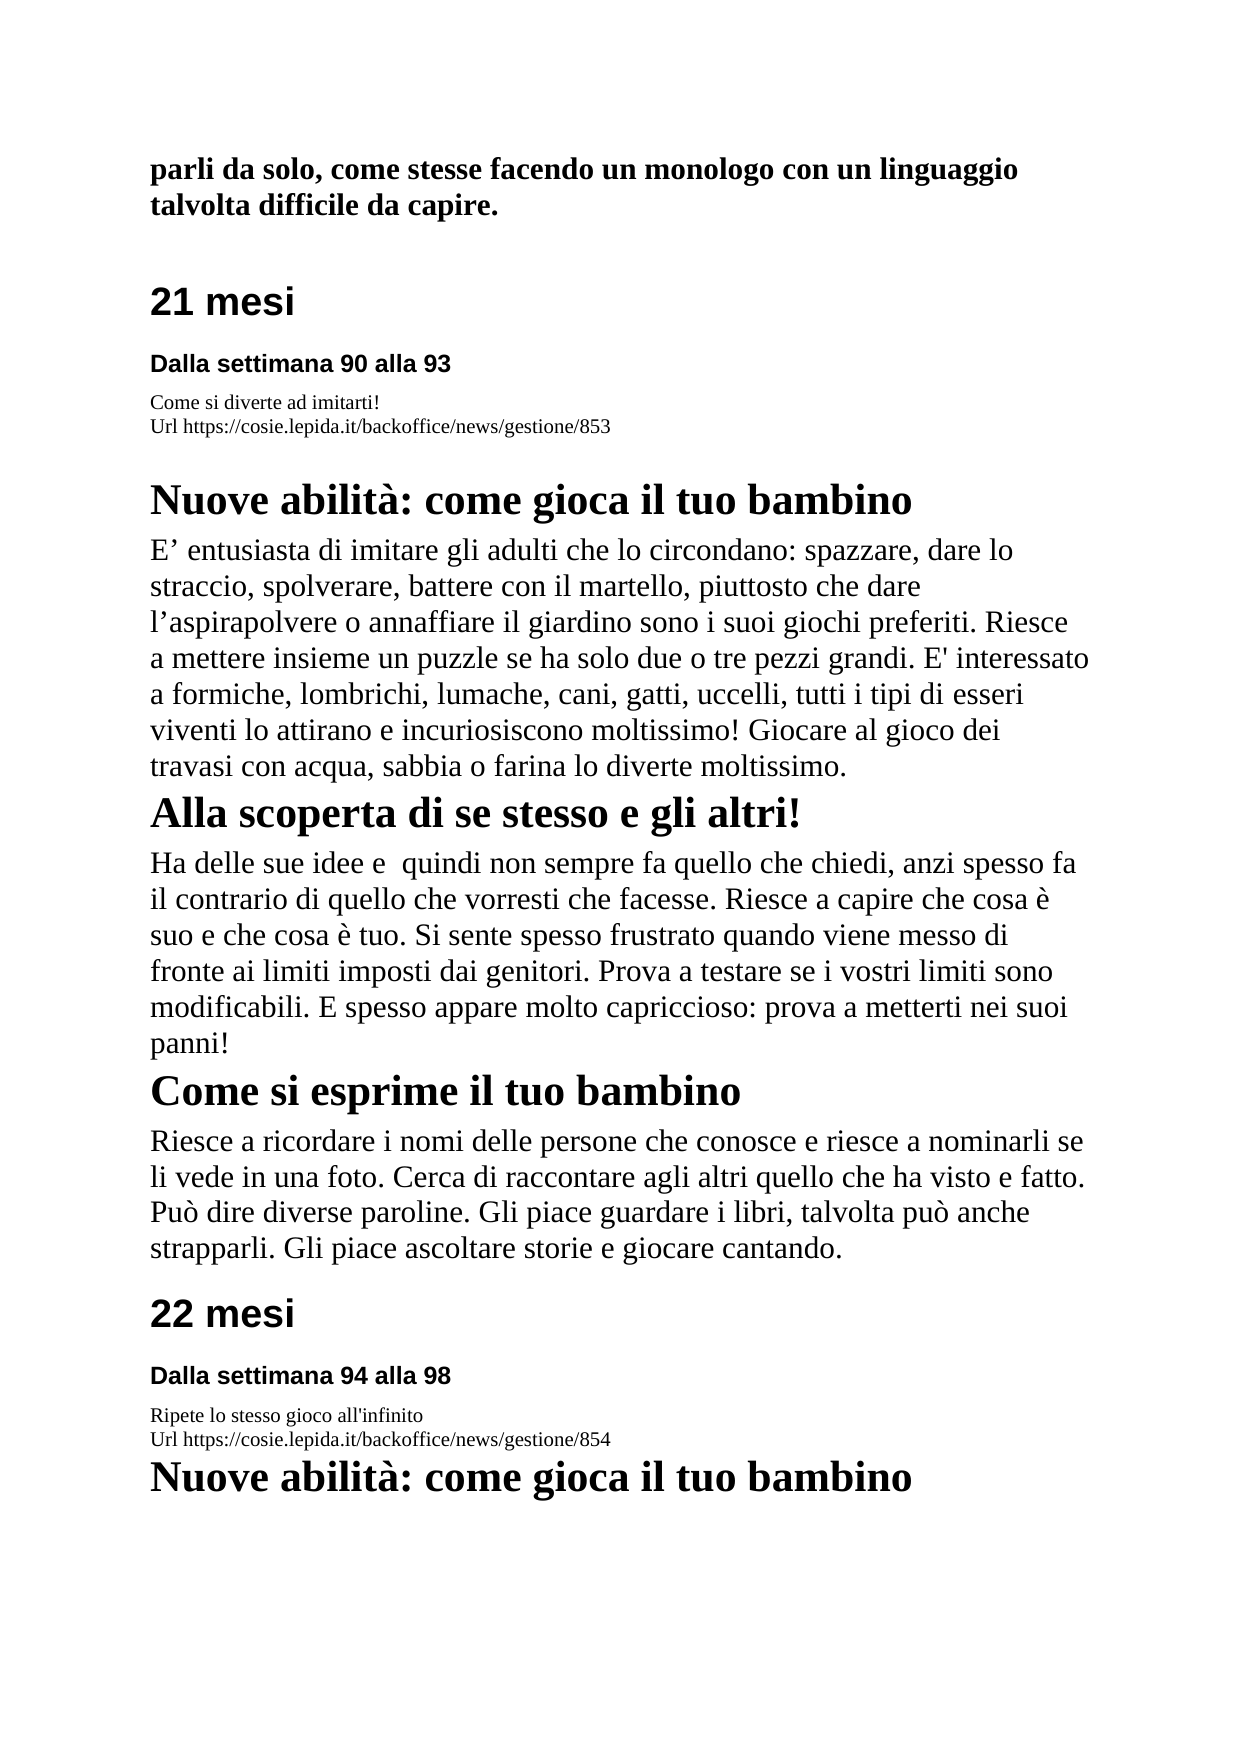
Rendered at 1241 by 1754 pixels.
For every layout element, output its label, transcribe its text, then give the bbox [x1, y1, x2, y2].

text Nuove abilità: come gioca il tuo bambino [150, 1451, 1090, 1501]
text Nuove abilità: come gioca il tuo bambino [150, 474, 1090, 524]
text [150, 150, 1090, 222]
text Come si diverte ad imitarti! [150, 390, 1090, 414]
subtitle 22 mesi [150, 1291, 1090, 1336]
text Alla scoperta di se stesso e gli altri! [150, 787, 1090, 837]
text Url https://cosie.lepida.it/backoffice/news/gestione/853 [150, 414, 1090, 438]
text E’ entusiasta di imitare gli adulti che lo circondano: spazzare, dare lo straccio, spolverare, battere con il martello, piuttosto che dare l’aspirapolvere o annaffiare il giardino sono i suoi giochi preferiti. Riesce a mettere insieme un puzzle se ha solo due o tre pezzi grandi. E' interessato a formiche, lombrichi, lumache, cani, gatti, uccelli, tutti i tipi di esseri viventi lo attirano e incuriosiscono moltissimo! Giocare al gioco dei travasi con acqua, sabbia o farina lo diverte moltissimo. [150, 532, 1090, 783]
text Riesce a ricordare i nomi delle persone che conosce e riesce a nominarli se li vede in una foto. Cerca di raccontare agli altri quello che ha visto e fatto. Può dire diverse paroline. Gli piace guardare i libri, talvolta può anche strapparli. Gli piace ascoltare storie e giocare cantando. [150, 1122, 1090, 1266]
text Url https://cosie.lepida.it/backoffice/news/gestione/854 [150, 1427, 1090, 1451]
subtitle Dalla settimana 90 alla 93 [150, 349, 1090, 378]
subtitle Dalla settimana 94 alla 98 [150, 1361, 1090, 1390]
subtitle 21 mesi [150, 278, 1090, 324]
text Ha delle sue idee e quindi non sempre fa quello che chiedi, anzi spesso fa il contrario di quello che vorresti che facesse. Riesce a capire che cosa è suo e che cosa è tuo. Si sente spesso frustrato quando viene messo di fronte ai limiti imposti dai genitori. Prova a testare se i vostri limiti sono modificabili. E spesso appare molto capriccioso: prova a metterti nei suoi panni! [150, 845, 1090, 1060]
text Ripete lo stesso gioco all'infinito [150, 1402, 1090, 1427]
text Come si esprime il tuo bambino [150, 1064, 1090, 1114]
